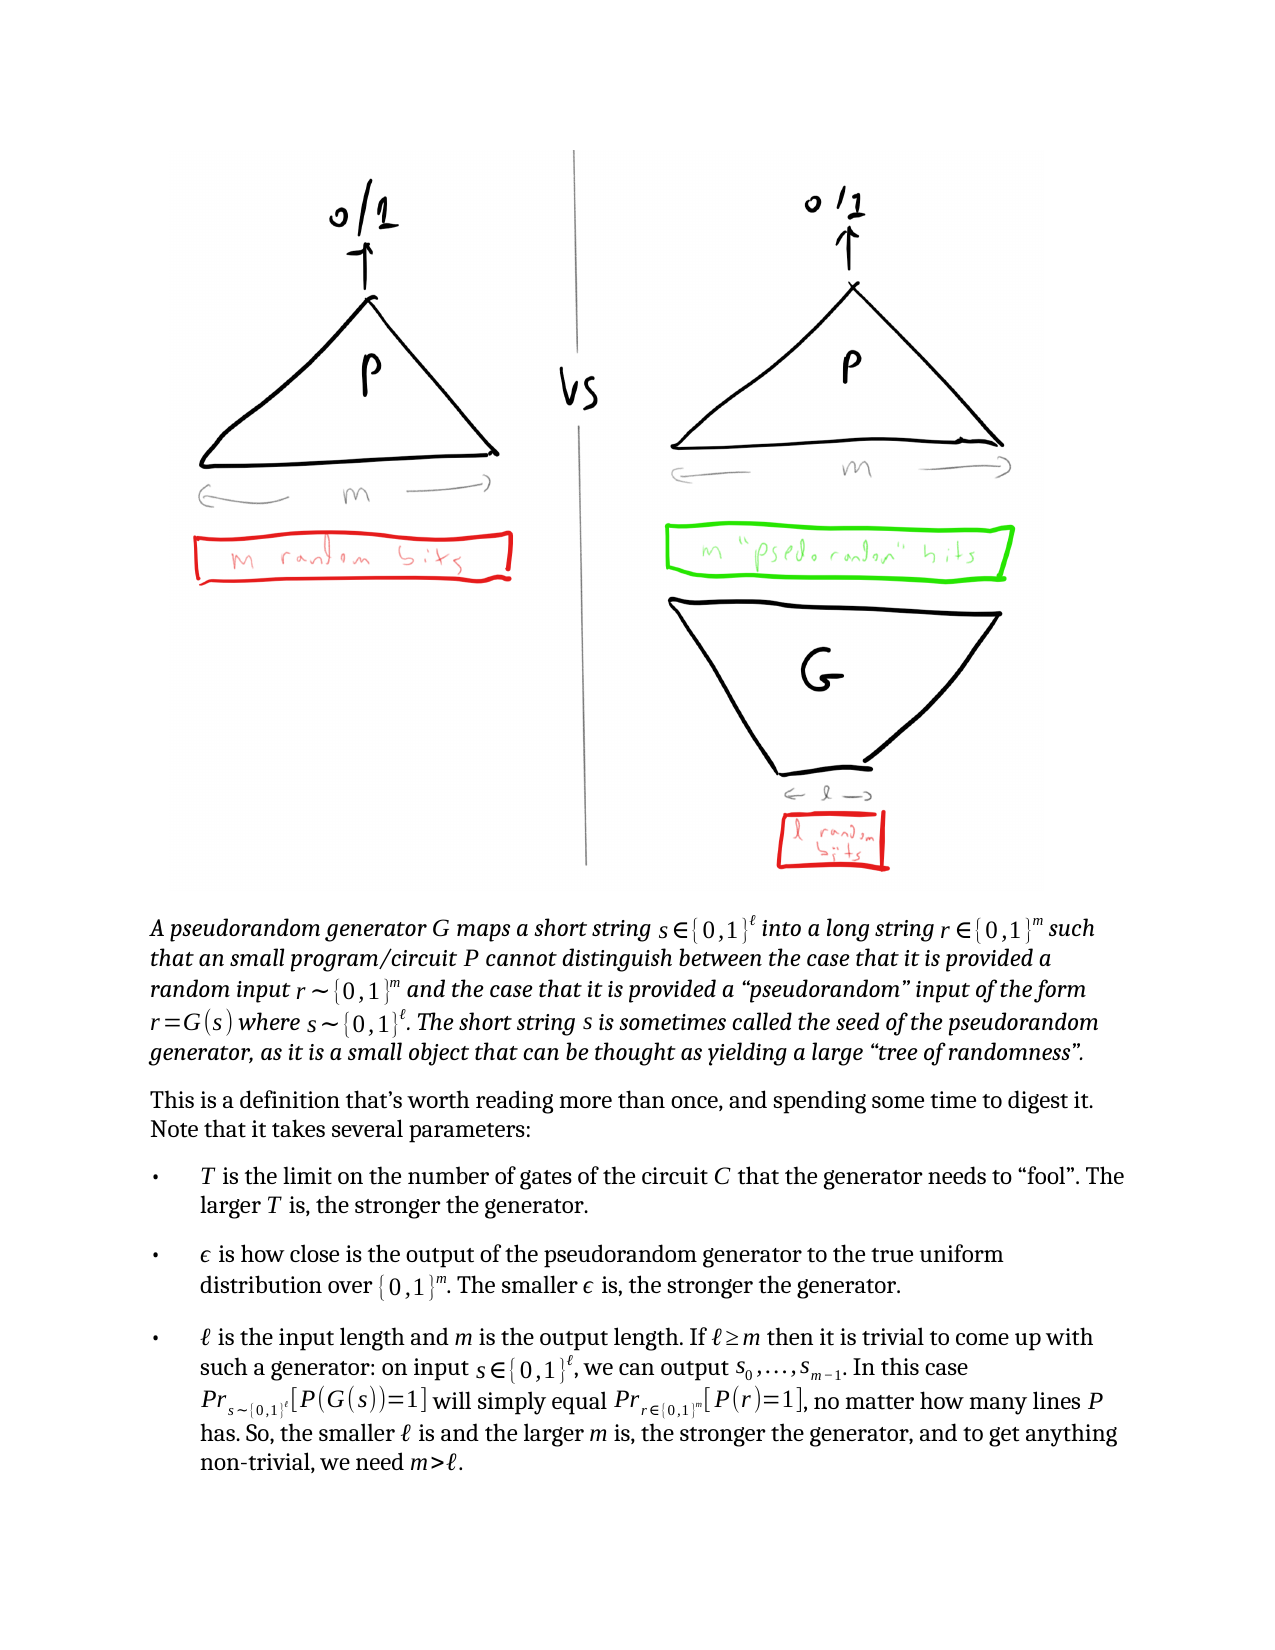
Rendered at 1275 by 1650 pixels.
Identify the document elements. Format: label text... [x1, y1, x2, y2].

list is the input length and is the output length. If then it is trivial to come up with such a generator: on input , we can output . In this case will simply equal , no matter how many lines has. So, the smaller is and the larger is, the stronger the generator, and to get anything non-trivial, we need . [150, 1323, 1125, 1476]
text This is a definition that’s worth reading more than once, and spending some time to digest it. Note that it takes several parameters: [150, 1086, 1125, 1143]
list is the limit on the number of gates of the circuit that the generator needs to “fool”. The larger is, the stronger the generator. [150, 1162, 1125, 1219]
text A pseudorandom generator maps a short string into a long string such that an small program/circuit cannot distinguish between the case that it is provided a random input and the case that it is provided a “pseudorandom” input of the form where . The short string is sometimes called the seed of the pseudorandom generator, as it is a small object that can be thought as yielding a large “tree of randomness”. [150, 912, 1125, 1067]
list is how close is the output of the pseudorandom generator to the true uniform distribution over . The smaller is, the stronger the generator. [150, 1240, 1125, 1302]
picture [168, 150, 1044, 891]
